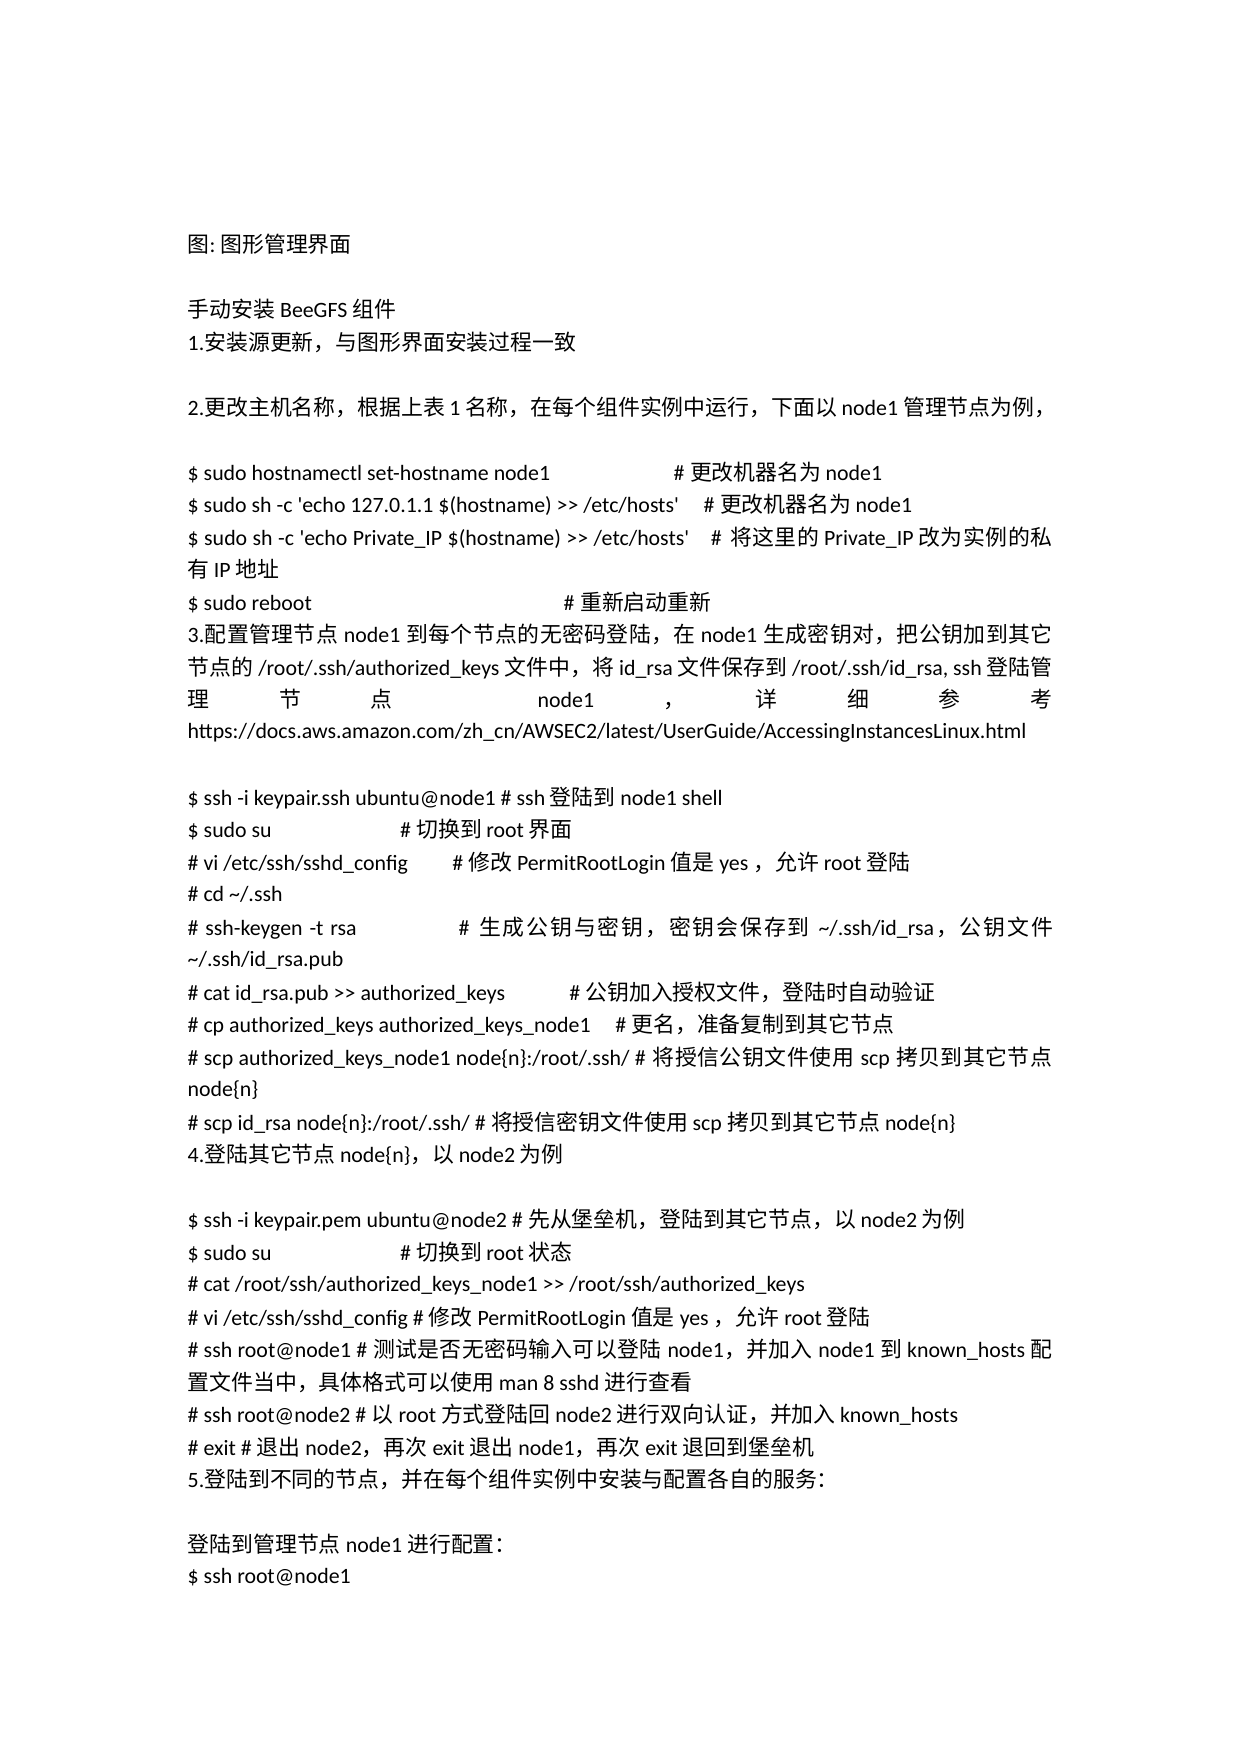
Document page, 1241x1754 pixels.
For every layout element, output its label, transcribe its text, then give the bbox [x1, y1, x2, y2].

text $ ssh root@node1 [187, 1559, 1053, 1592]
text # ssh root@node2 # 以 root 方式登陆回 node2 进行双向认证，并加入known_hosts [187, 1397, 1053, 1429]
text # cat id_rsa.pub >> authorized_keys # 公钥加入授权文件，登陆时自动验证 [187, 974, 1053, 1007]
text $ ssh -i keypair.pem ubuntu@node2 # 先从堡垒机，登陆到其它节点，以node2为例 [187, 1202, 1053, 1234]
text # vi /etc/ssh/sshd_config # 修改 PermitRootLogin 值是 yes ，允许 root 登陆 [187, 844, 1053, 877]
text $ sudo hostnamectl set-hostname node1 # 更改机器名为node1 [187, 454, 1053, 487]
text 1.安装源更新，与图形界面安装过程一致 [187, 324, 1053, 357]
text 2.更改主机名称，根据上表1名称，在每个组件实例中运行，下面以 node1 管理节点为例， [187, 389, 1053, 422]
text # cp authorized_keys authorized_keys_node1 # 更名，准备复制到其它节点 [187, 1007, 1053, 1039]
text # ssh-keygen -t rsa # 生成公钥与密钥，密钥会保存到 ~/.ssh/id_rsa，公钥文件 ~/.ssh/id_rsa.pub [187, 909, 1053, 974]
text 4.登陆其它节点node{n}，以node2为例 [187, 1137, 1053, 1169]
text $ sudo su # 切换到root界面 [187, 812, 1053, 844]
text # scp authorized_keys_node1 node{n}:/root/.ssh/ # 将授信公钥文件使用 scp 拷贝到其它节点 node{n} [187, 1039, 1053, 1104]
text 5.登陆到不同的节点，并在每个组件实例中安装与配置各自的服务： [187, 1462, 1053, 1494]
text # ssh root@node1 # 测试是否无密码输入可以登陆 node1，并加入 node1 到known_hosts 配置文件当中，具体格式可以使用 man 8 sshd 进行查看 [187, 1332, 1053, 1397]
text # exit # 退出 node2，再次 exit 退出 node1，再次 exit 退回到堡垒机 [187, 1429, 1053, 1462]
text 图: 图形管理界面 [187, 227, 1053, 259]
text 登陆到管理节点 node1 进行配置： [187, 1527, 1053, 1559]
text $ sudo reboot # 重新启动重新 [187, 584, 1053, 617]
text $ sudo su # 切换到root状态 [187, 1234, 1053, 1267]
text # vi /etc/ssh/sshd_config # 修改 PermitRootLogin 值是 yes ，允许 root 登陆 [187, 1299, 1053, 1332]
text $ sudo sh -c 'echo 127.0.1.1 $(hostname) >> /etc/hosts' # 更改机器名为node1 [187, 487, 1053, 519]
text # cd ~/.ssh [187, 877, 1053, 909]
text $ sudo sh -c 'echo Private_IP $(hostname) >> /etc/hosts' # 将这里的Private_IP改为实例的私有IP地址 [187, 519, 1053, 584]
text # cat /root/ssh/authorized_keys_node1 >> /root/ssh/authorized_keys [187, 1267, 1053, 1299]
text $ ssh -i keypair.ssh ubuntu@node1 # ssh登陆到 node1 shell [187, 779, 1053, 812]
text # scp id_rsa node{n}:/root/.ssh/ # 将授信密钥文件使用 scp 拷贝到其它节点 node{n} [187, 1104, 1053, 1137]
text 3.配置管理节点 node1 到每个节点的无密码登陆，在node1 生成密钥对，把公钥加到其它节点的 /root/.ssh/authorized_keys 文件中，将 id_rsa 文件保存到 /root/.ssh/id_rsa, ssh 登陆管理节点 node1，详细参考 https://docs.aws.amazon.com/zh_cn/AWSEC2/latest/UserGuide/AccessingInstancesLinux.html [187, 617, 1053, 747]
text 手动安装 BeeGFS 组件 [187, 292, 1053, 324]
